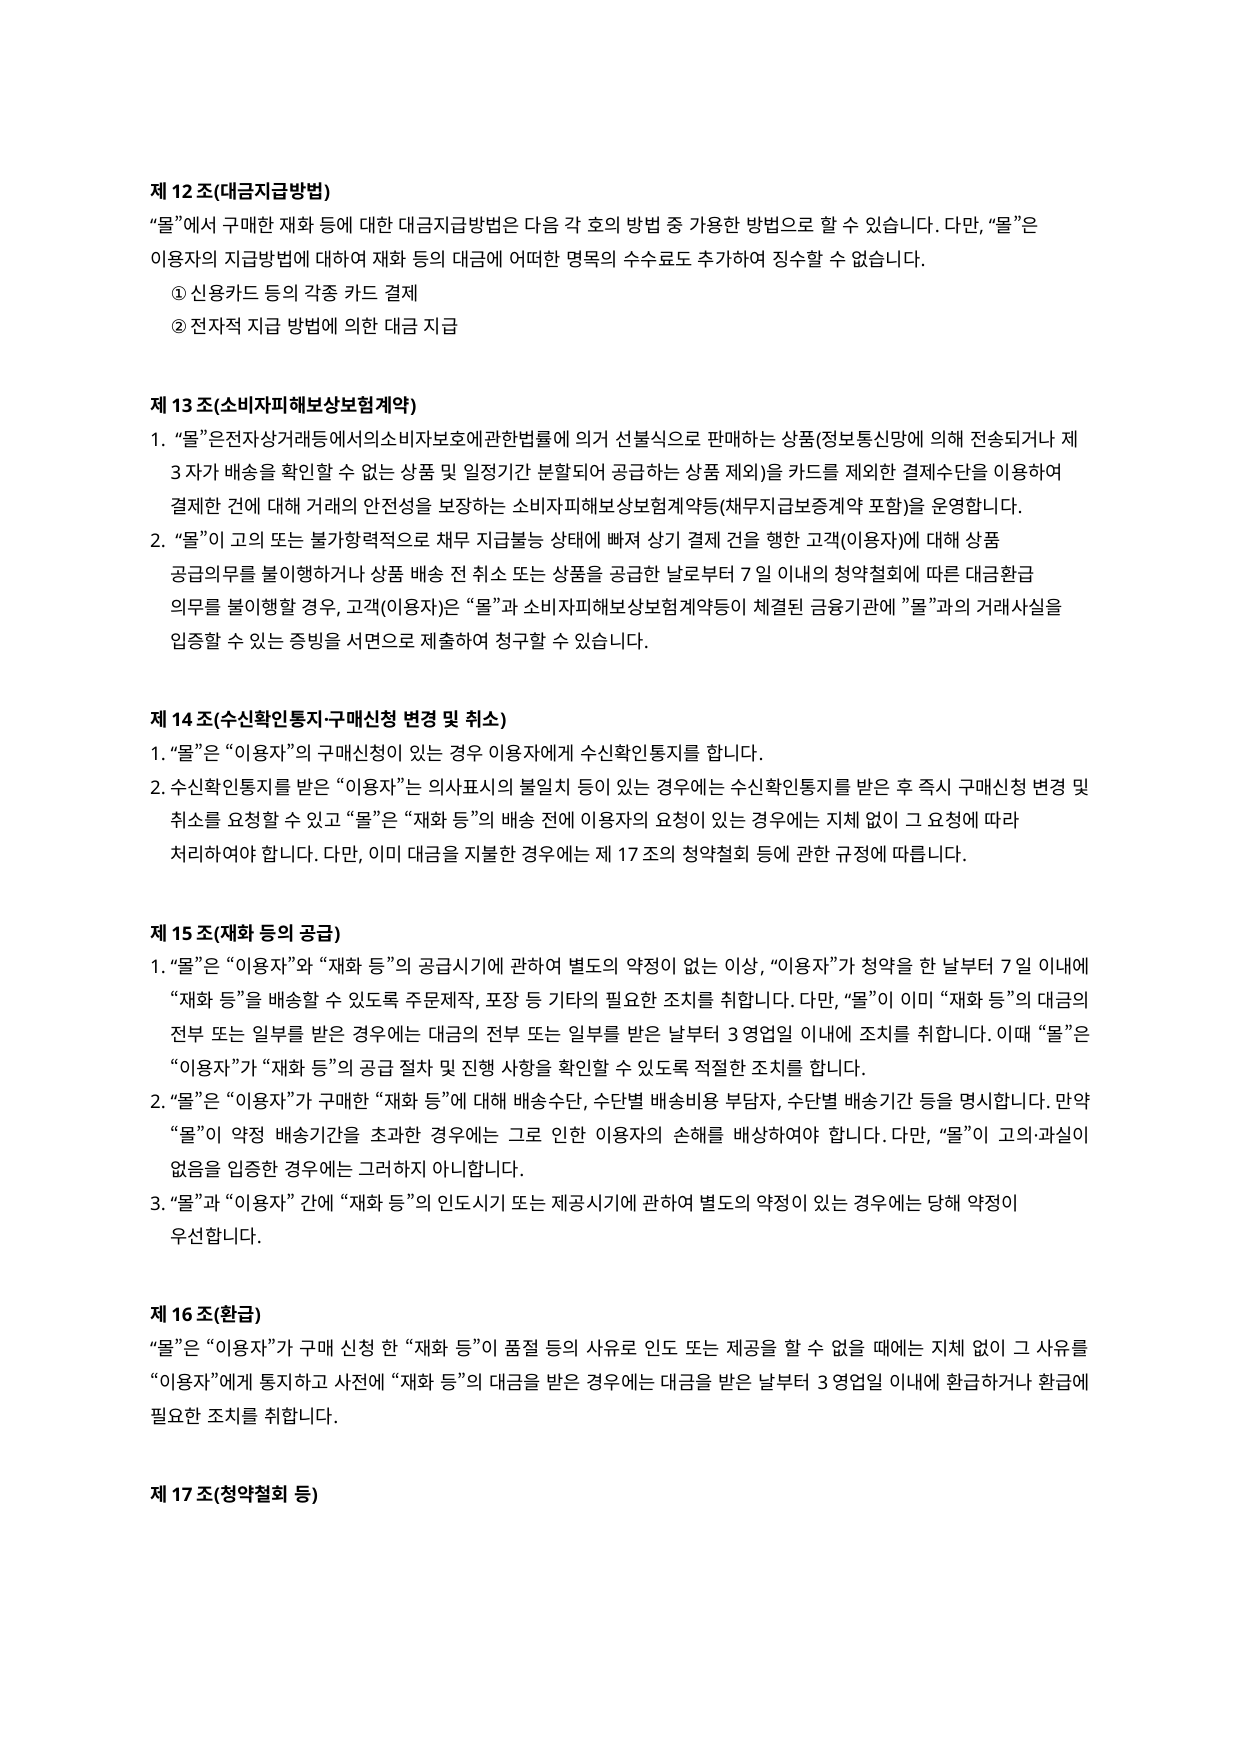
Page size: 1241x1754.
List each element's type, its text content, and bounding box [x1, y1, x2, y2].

list “몰”은 “이용자”와 “재화 등”의 공급시기에 관하여 별도의 약정이 없는 이상, “이용자”가 청약을 한 날부터 7일 이내에 “재화 등”을 배송할 수 있도록 주문제작, 포장 등 기타의 필요한 조치를 취합니다. 다만, “몰”이 이미 “재화 등”의 대금의 전부 또는 일부를 받은 경우에는 대금의 전부 또는 일부를 받은 날부터 3영업일 이내에 조치를 취합니다. 이때 “몰”은 “이용자”가 “재화 등”의 공급 절차 및 진행 사항을 확인할 수 있도록 적절한 조치를 합니다. [150, 945, 1090, 1080]
text 제12조(대금지급방법) [150, 177, 1090, 204]
text “몰”은 “이용자”가 구매 신청 한 “재화 등”이 품절 등의 사유로 인도 또는 제공을 할 수 없을 때에는 지체 없이 그 사유를 “이용자”에게 통지하고 사전에 “재화 등”의 대금을 받은 경우에는 대금을 받은 날부터 3영업일 이내에 환급하거나 환급에 필요한 조치를 취합니다. [150, 1327, 1090, 1428]
list “몰”과 “이용자” 간에 “재화 등”의 인도시기 또는 제공시기에 관하여 별도의 약정이 있는 경우에는 당해 약정이 우선합니다. [150, 1182, 1090, 1249]
list “몰”은 “이용자”의 구매신청이 있는 경우 이용자에게 수신확인통지를 합니다. [150, 732, 1090, 766]
list “몰”은전자상거래등에서의소비자보호에관한법률에 의거 선불식으로 판매하는 상품(정보통신망에 의해 전송되거나 제3자가 배송을 확인할 수 없는 상품 및 일정기간 분할되어 공급하는 상품 제외)을 카드를 제외한 결제수단을 이용하여 결제한 건에 대해 거래의 안전성을 보장하는 소비자피해보상보험계약등(채무지급보증계약 포함)을 운영합니다. [150, 418, 1090, 519]
list “몰”이 고의 또는 불가항력적으로 채무 지급불능 상태에 빠져 상기 결제 건을 행한 고객(이용자)에 대해 상품 공급의무를 불이행하거나 상품 배송 전 취소 또는 상품을 공급한 날로부터 7일 이내의 청약철회에 따른 대금환급 의무를 불이행할 경우, 고객(이용자)은 “몰”과 소비자피해보상보험계약등이 체결된 금융기관에 ”몰”과의 거래사실을 입증할 수 있는 증빙을 서면으로 제출하여 청구할 수 있습니다. [150, 519, 1090, 654]
list 신용카드 등의 각종 카드 결제 [170, 272, 1090, 306]
text 제15조(재화 등의 공급) [150, 918, 1090, 945]
text 제17조(청약철회 등) [150, 1479, 1090, 1507]
text “몰”에서 구매한 재화 등에 대한 대금지급방법은 다음 각 호의 방법 중 가용한 방법으로 할 수 있습니다. 다만, “몰”은 이용자의 지급방법에 대하여 재화 등의 대금에 어떠한 명목의 수수료도 추가하여 징수할 수 없습니다. [150, 204, 1090, 272]
text 제13조(소비자피해보상보험계약) [150, 390, 1090, 418]
text 제14조(수신확인통지·구매신청 변경 및 취소) [150, 705, 1090, 732]
list 전자적 지급 방법에 의한 대금 지급 [170, 306, 1090, 339]
list “몰”은 “이용자”가 구매한 “재화 등”에 대해 배송수단, 수단별 배송비용 부담자, 수단별 배송기간 등을 명시합니다. 만약 “몰”이 약정 배송기간을 초과한 경우에는 그로 인한 이용자의 손해를 배상하여야 합니다. 다만, “몰”이 고의·과실이 없음을 입증한 경우에는 그러하지 아니합니다. [150, 1080, 1090, 1182]
list 수신확인통지를 받은 “이용자”는 의사표시의 불일치 등이 있는 경우에는 수신확인통지를 받은 후 즉시 구매신청 변경 및 취소를 요청할 수 있고 “몰”은 “재화 등”의 배송 전에 이용자의 요청이 있는 경우에는 지체 없이 그 요청에 따라 처리하여야 합니다. 다만, 이미 대금을 지불한 경우에는 제17조의 청약철회 등에 관한 규정에 따릅니다. [150, 766, 1090, 867]
text 제16조(환급) [150, 1300, 1090, 1327]
